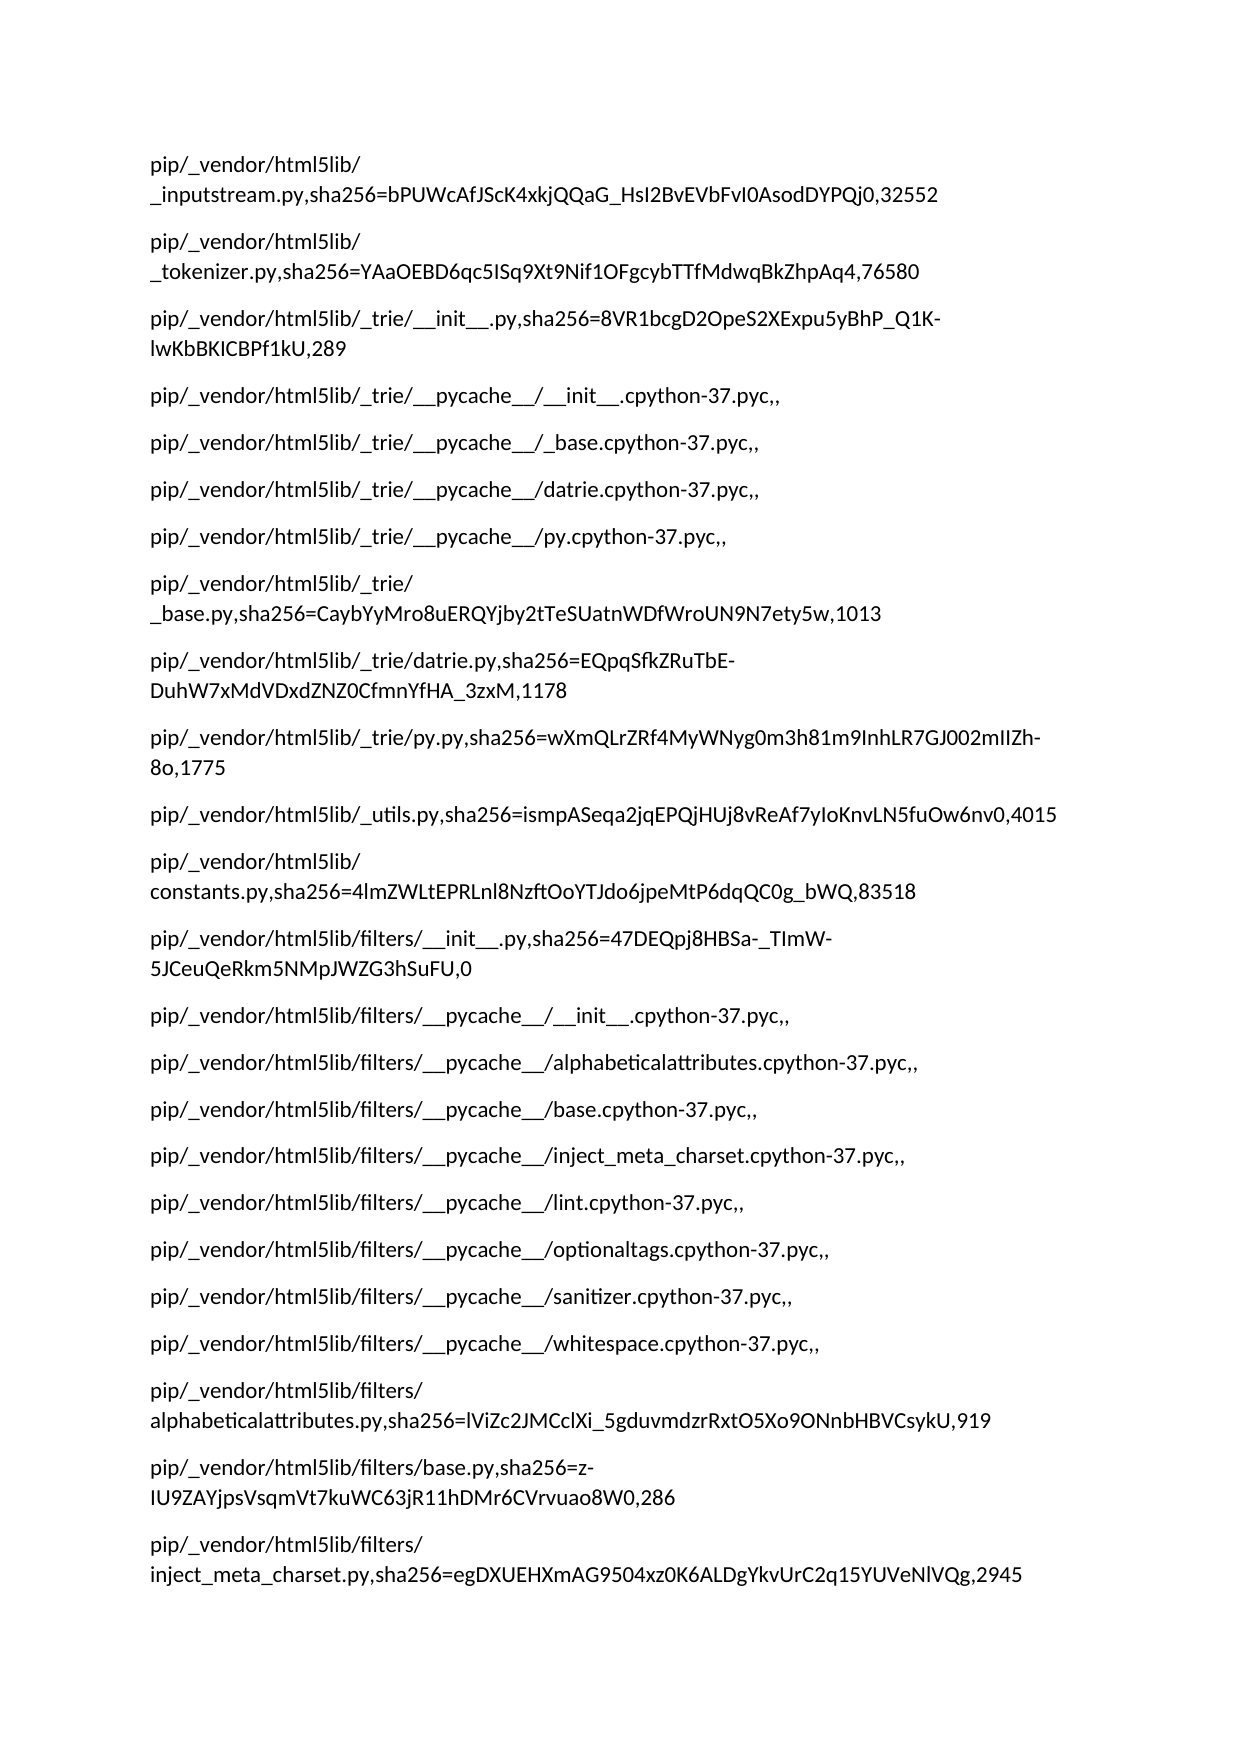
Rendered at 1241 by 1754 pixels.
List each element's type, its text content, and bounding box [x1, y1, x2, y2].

text pip/_vendor/html5lib/filters/__pycache__/sanitizer.cpython-37.pyc,, [150, 1282, 1090, 1310]
text pip/_vendor/html5lib/_trie/datrie.py,sha256=EQpqSfkZRuTbE-DuhW7xMdVDxdZNZ0CfmnYfHA_3zxM,1178 [150, 646, 1090, 704]
text pip/_vendor/html5lib/_trie/_base.py,sha256=CaybYyMro8uERQYjby2tTeSUatnWDfWroUN9N7ety5w,1013 [150, 569, 1090, 627]
text pip/_vendor/html5lib/_trie/__pycache__/py.cpython-37.pyc,, [150, 522, 1090, 550]
text pip/_vendor/html5lib/_utils.py,sha256=ismpASeqa2jqEPQjHUj8vReAf7yIoKnvLN5fuOw6nv0,4015 [150, 800, 1090, 828]
text pip/_vendor/html5lib/_inputstream.py,sha256=bPUWcAfJScK4xkjQQaG_HsI2BvEVbFvI0AsodDYPQj0,32552 [150, 150, 1090, 208]
text pip/_vendor/html5lib/_trie/__pycache__/datrie.cpython-37.pyc,, [150, 475, 1090, 503]
text pip/_vendor/html5lib/filters/alphabeticalattributes.py,sha256=lViZc2JMCclXi_5gduvmdzrRxtO5Xo9ONnbHBVCsykU,919 [150, 1376, 1090, 1434]
text pip/_vendor/html5lib/_trie/__init__.py,sha256=8VR1bcgD2OpeS2XExpu5yBhP_Q1K-lwKbBKICBPf1kU,289 [150, 304, 1090, 362]
text pip/_vendor/html5lib/filters/__pycache__/lint.cpython-37.pyc,, [150, 1188, 1090, 1217]
text pip/_vendor/html5lib/_trie/__pycache__/__init__.cpython-37.pyc,, [150, 381, 1090, 409]
text pip/_vendor/html5lib/filters/__pycache__/inject_meta_charset.cpython-37.pyc,, [150, 1142, 1090, 1170]
text pip/_vendor/html5lib/filters/__pycache__/whitespace.cpython-37.pyc,, [150, 1329, 1090, 1357]
text pip/_vendor/html5lib/_tokenizer.py,sha256=YAaOEBD6qc5ISq9Xt9Nif1OFgcybTTfMdwqBkZhpAq4,76580 [150, 227, 1090, 285]
text pip/_vendor/html5lib/filters/__init__.py,sha256=47DEQpj8HBSa-_TImW-5JCeuQeRkm5NMpJWZG3hSuFU,0 [150, 924, 1090, 982]
text pip/_vendor/html5lib/filters/__pycache__/__init__.cpython-37.pyc,, [150, 1001, 1090, 1029]
text pip/_vendor/html5lib/filters/__pycache__/alphabeticalattributes.cpython-37.pyc,, [150, 1048, 1090, 1076]
text pip/_vendor/html5lib/filters/__pycache__/base.cpython-37.pyc,, [150, 1095, 1090, 1123]
text pip/_vendor/html5lib/_trie/__pycache__/_base.cpython-37.pyc,, [150, 428, 1090, 456]
text pip/_vendor/html5lib/filters/__pycache__/optionaltags.cpython-37.pyc,, [150, 1235, 1090, 1263]
text pip/_vendor/html5lib/filters/base.py,sha256=z-IU9ZAYjpsVsqmVt7kuWC63jR11hDMr6CVrvuao8W0,286 [150, 1453, 1090, 1511]
text pip/_vendor/html5lib/constants.py,sha256=4lmZWLtEPRLnl8NzftOoYTJdo6jpeMtP6dqQC0g_bWQ,83518 [150, 847, 1090, 905]
text pip/_vendor/html5lib/_trie/py.py,sha256=wXmQLrZRf4MyWNyg0m3h81m9InhLR7GJ002mIIZh-8o,1775 [150, 723, 1090, 781]
text pip/_vendor/html5lib/filters/inject_meta_charset.py,sha256=egDXUEHXmAG9504xz0K6ALDgYkvUrC2q15YUVeNlVQg,2945 [150, 1530, 1090, 1588]
